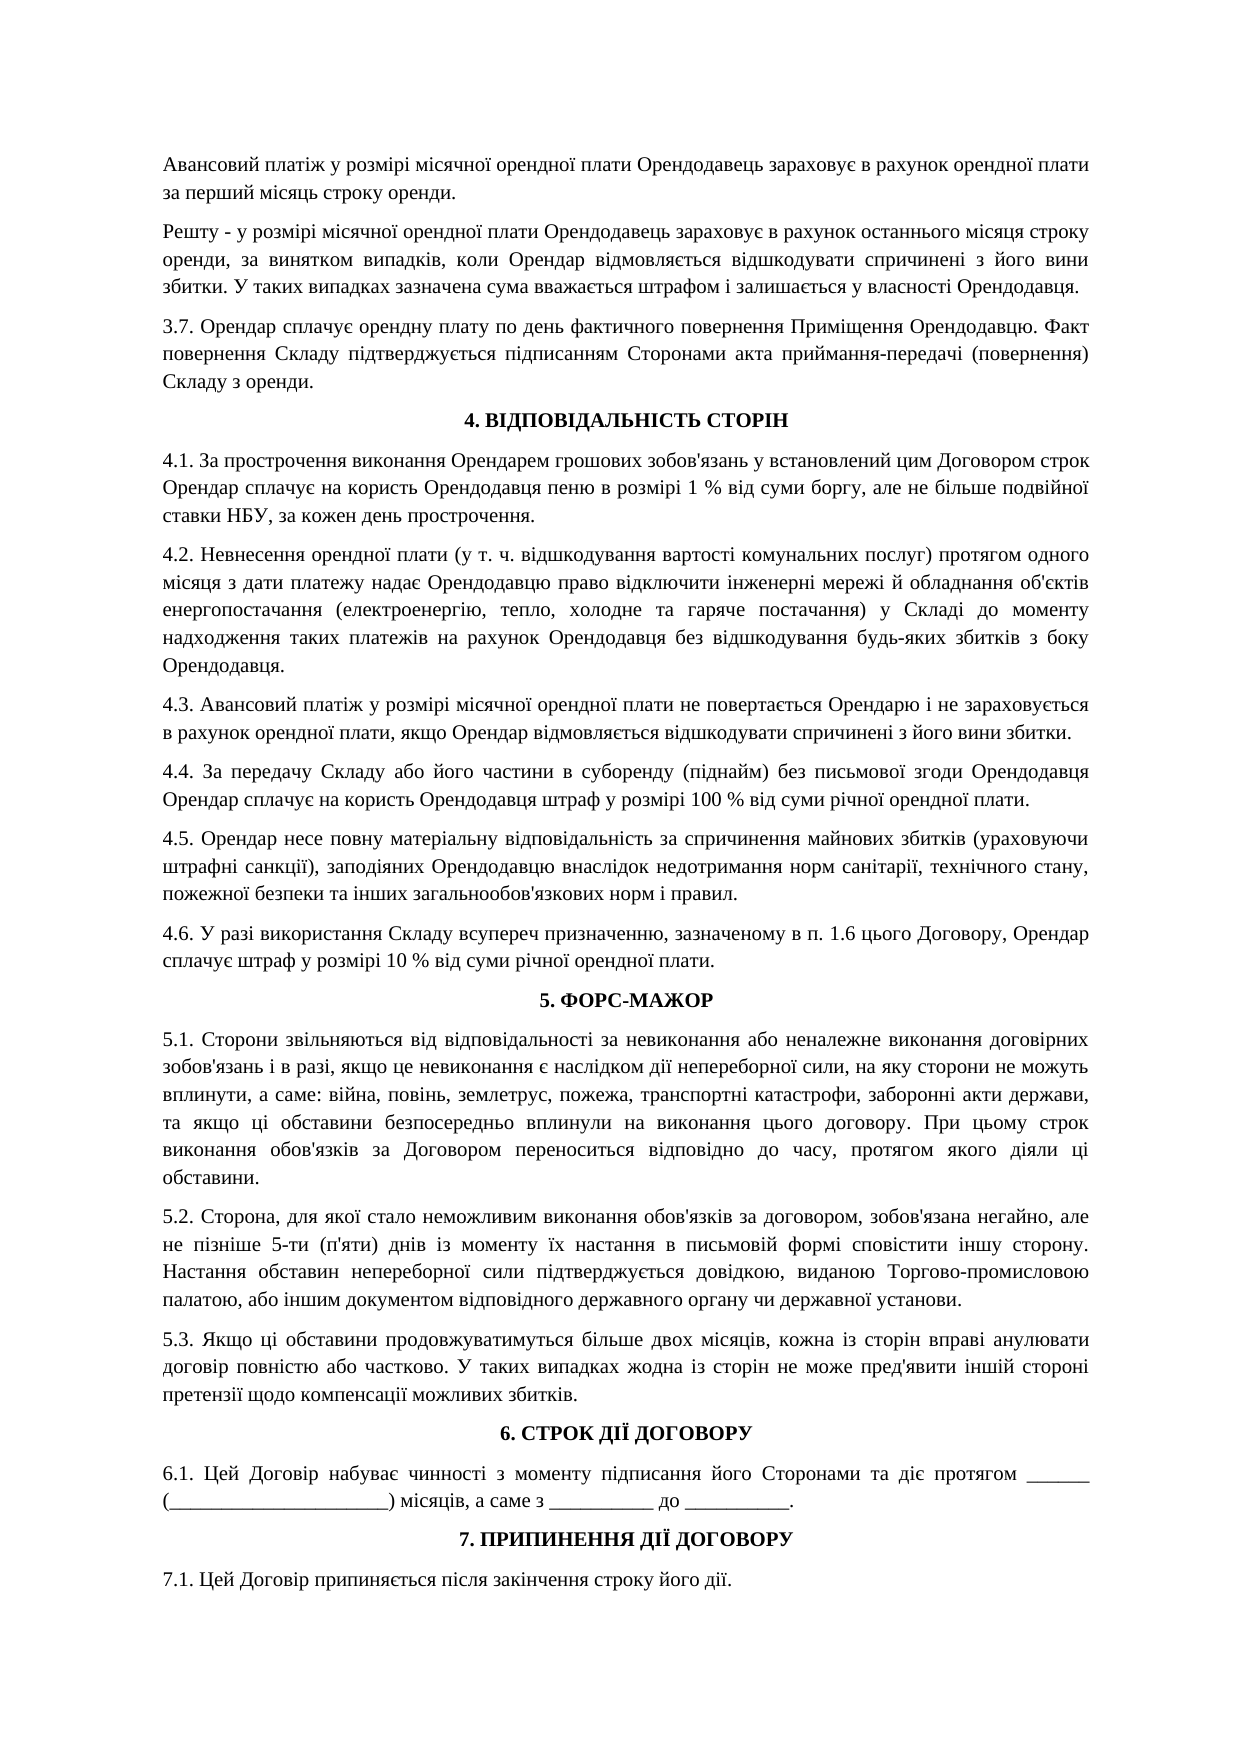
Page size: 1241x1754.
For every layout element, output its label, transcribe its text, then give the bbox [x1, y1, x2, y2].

text 6. СТРОК ДІЇ ДОГОВОРУ [163, 1419, 1090, 1445]
text 4.3. Авансовий платіж у розмірі місячної орендної плати не повертається Орендарю і не зараховується в рахунок орендної плати, якщо Орендар відмовляється відшкодувати спричинені з його вини збитки. [163, 690, 1090, 744]
text 5.2. Сторона, для якої стало неможливим виконання обов'язків за договором, зобов'язана негайно, але не пізніше 5-ти (п'яти) днів із моменту їх настання в письмовій формі сповістити іншу сторону. Настання обставин непереборної сили підтверджується довідкою, виданою Торгово-промисловою палатою, або іншим документом відповідного державного органу чи державної установи. [163, 1202, 1090, 1311]
text 7. ПРИПИНЕННЯ ДІЇ ДОГОВОРУ [163, 1525, 1090, 1551]
text 6.1. Цей Договір набуває чинності з моменту підписання його Сторонами та діє протягом ______ (_____________________) місяців, а саме з __________ до __________. [163, 1458, 1090, 1512]
text 4.6. У разі використання Складу всупереч призначенню, зазначеному в п. 1.6 цього Договору, Орендар сплачує штраф у розмірі 10 % від суми річної орендної плати. [163, 918, 1090, 972]
text 4.2. Невнесення орендної плати (у т. ч. відшкодування вартості комунальних послуг) протягом одного місяця з дати платежу надає Орендодавцю право відключити інженерні мережі й обладнання об'єктів енергопостачання (електроенергію, тепло, холодне та гаряче постачання) у Складі до моменту надходження таких платежів на рахунок Орендодавця без відшкодування будь-яких збитків з боку Орендодавця. [163, 540, 1090, 677]
text Решту - у розмірі місячної орендної плати Орендодавець зараховує в рахунок останнього місяця строку оренди, за винятком випадків, коли Орендар відмовляється відшкодувати спричинені з його вини збитки. У таких випадках зазначена сума вважається штрафом і залишається у власності Орендодавця. [163, 217, 1090, 298]
text 4.1. За прострочення виконання Орендарем грошових зобов'язань у встановлений цим Договором строк Орендар сплачує на користь Орендодавця пеню в розмірі 1 % від суми боргу, але не більше подвійної ставки НБУ, за кожен день прострочення. [163, 446, 1090, 527]
text 7.1. Цей Договір припиняється після закінчення строку його дії. [163, 1565, 1090, 1591]
text 4. ВІДПОВІДАЛЬНІСТЬ СТОРІН [163, 406, 1090, 432]
text Авансовий платіж у розмірі місячної орендної плати Орендодавець зараховує в рахунок орендної плати за перший місяць строку оренди. [163, 152, 1090, 204]
text 3.7. Орендар сплачує орендну плату по день фактичного повернення Приміщення Орендодавцю. Факт повернення Складу підтверджується підписанням Сторонами акта приймання-передачі (повернення) Складу з оренди. [163, 312, 1090, 393]
text 5.1. Сторони звільняються від відповідальності за невиконання або неналежне виконання договірних зобов'язань і в разі, якщо це невиконання є наслідком дії непереборної сили, на яку сторони не можуть вплинути, а саме: війна, повінь, землетрус, пожежа, транспортні катастрофи, заборонні акти держави, та якщо ці обставини безпосередньо вплинули на виконання цього договору. При цьому строк виконання обов'язків за Договором переноситься відповідно до часу, протягом якого діяли ці обставини. [163, 1025, 1090, 1189]
text 5. ФОРС-МАЖОР [163, 985, 1090, 1012]
text 4.4. За передачу Складу або його частини в суборенду (піднайм) без письмової згоди Орендодавця Орендар сплачує на користь Орендодавця штраф у розмірі 100 % від суми річної орендної плати. [163, 757, 1090, 811]
text 4.5. Орендар несе повну матеріальну відповідальність за спричинення майнових збитків (ураховуючи штрафні санкції), заподіяних Орендодавцю внаслідок недотримання норм санітарії, технічного стану, пожежної безпеки та інших загальнообов'язкових норм і правил. [163, 824, 1090, 905]
text 5.3. Якщо ці обставини продовжуватимуться більше двох місяців, кожна із сторін вправі анулювати договір повністю або частково. У таких випадках жодна із сторін не може пред'явити іншій стороні претензії щодо компенсації можливих збитків. [163, 1324, 1090, 1406]
